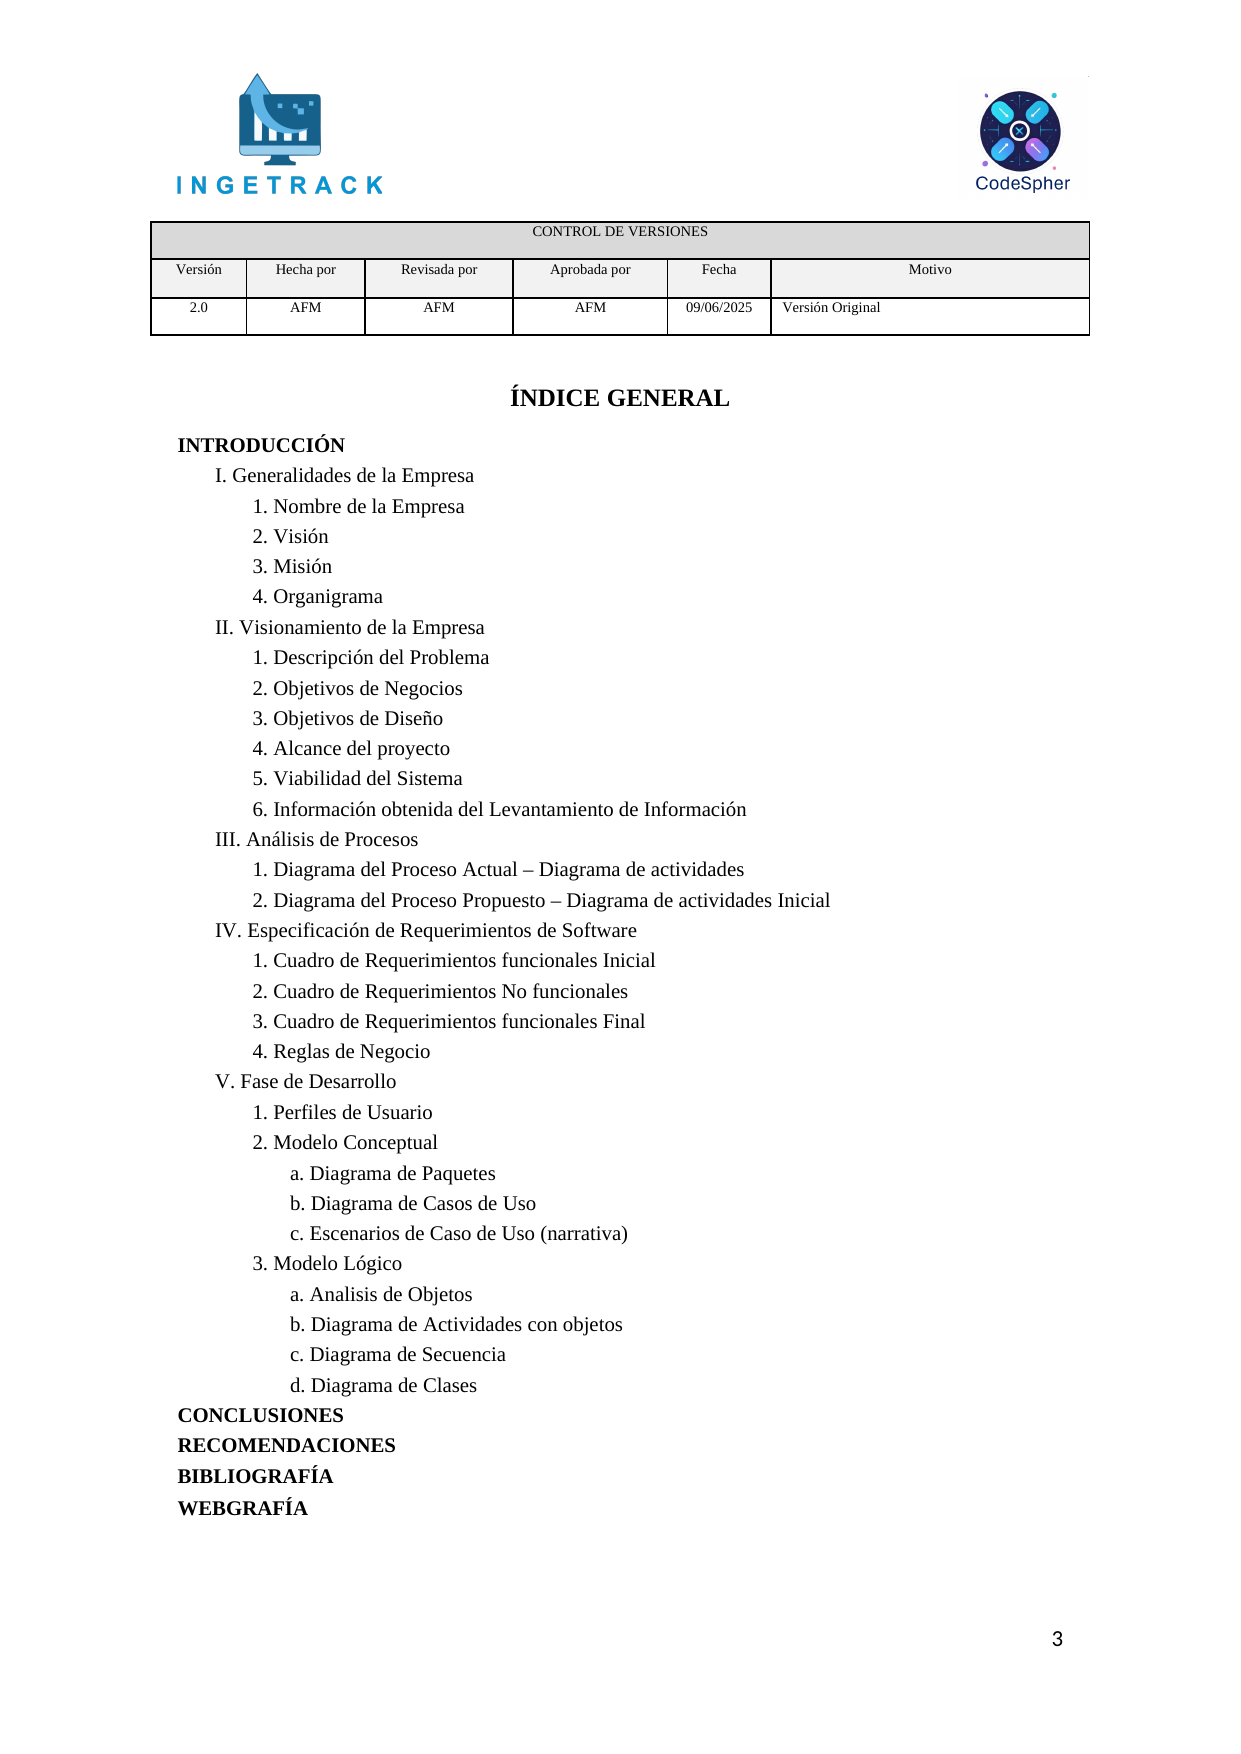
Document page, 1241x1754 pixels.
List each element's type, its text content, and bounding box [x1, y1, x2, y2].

table_cell Motivo [772, 260, 1089, 297]
picture [955, 76, 1090, 199]
table_header CONTROL DE VERSIONES [152, 223, 1089, 258]
picture [295, 187, 301, 194]
picture [177, 73, 383, 194]
table_cell AFM [514, 299, 667, 334]
picture [196, 186, 201, 194]
table_cell Hecha por [247, 260, 364, 297]
table_cell AFM [247, 299, 364, 334]
table_cell Fecha [668, 260, 770, 297]
table_cell AFM [366, 299, 512, 334]
table_cell Revisada por [366, 260, 512, 297]
table_cell 09/06/2025 [668, 299, 770, 334]
text ÍNDICE GENERAL [177, 383, 1063, 412]
table_cell Versión Original [772, 299, 1089, 334]
table_cell Versión [152, 260, 246, 297]
table_cell Aprobada por [514, 260, 667, 297]
table_cell 2.0 [152, 299, 246, 334]
